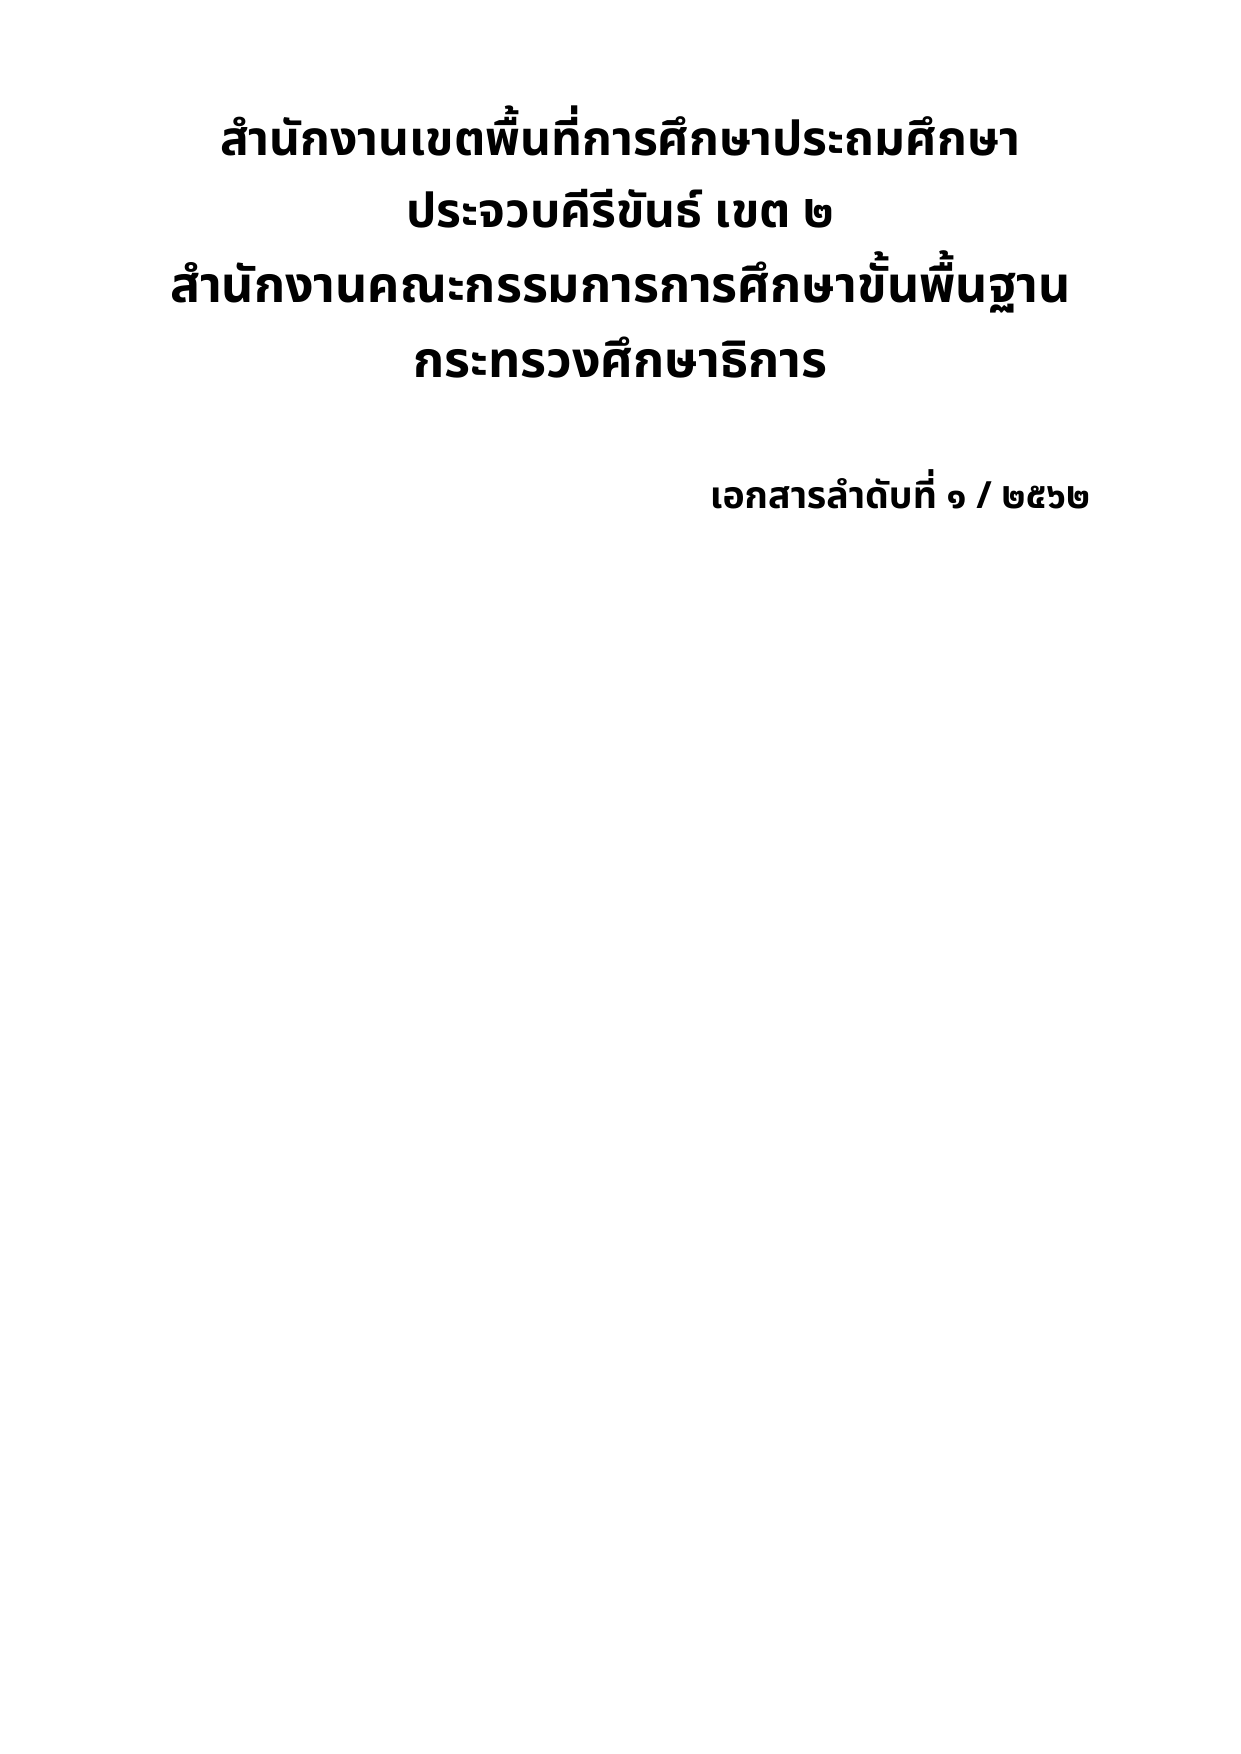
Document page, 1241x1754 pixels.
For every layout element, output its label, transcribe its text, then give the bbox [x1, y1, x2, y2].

text สำนักงานเขตพื้นที่การศึกษาประถมศึกษาประจวบคีรีขันธ์ เขต ๒ [150, 104, 1090, 249]
text กระทรวงศึกษาธิการ [150, 324, 1090, 400]
text เอกสารลำดับที่ ๑ / ๒๕๖๒ [150, 468, 1090, 525]
text สำนักงานคณะกรรมการการศึกษาขั้นพื้นฐาน [150, 249, 1090, 324]
